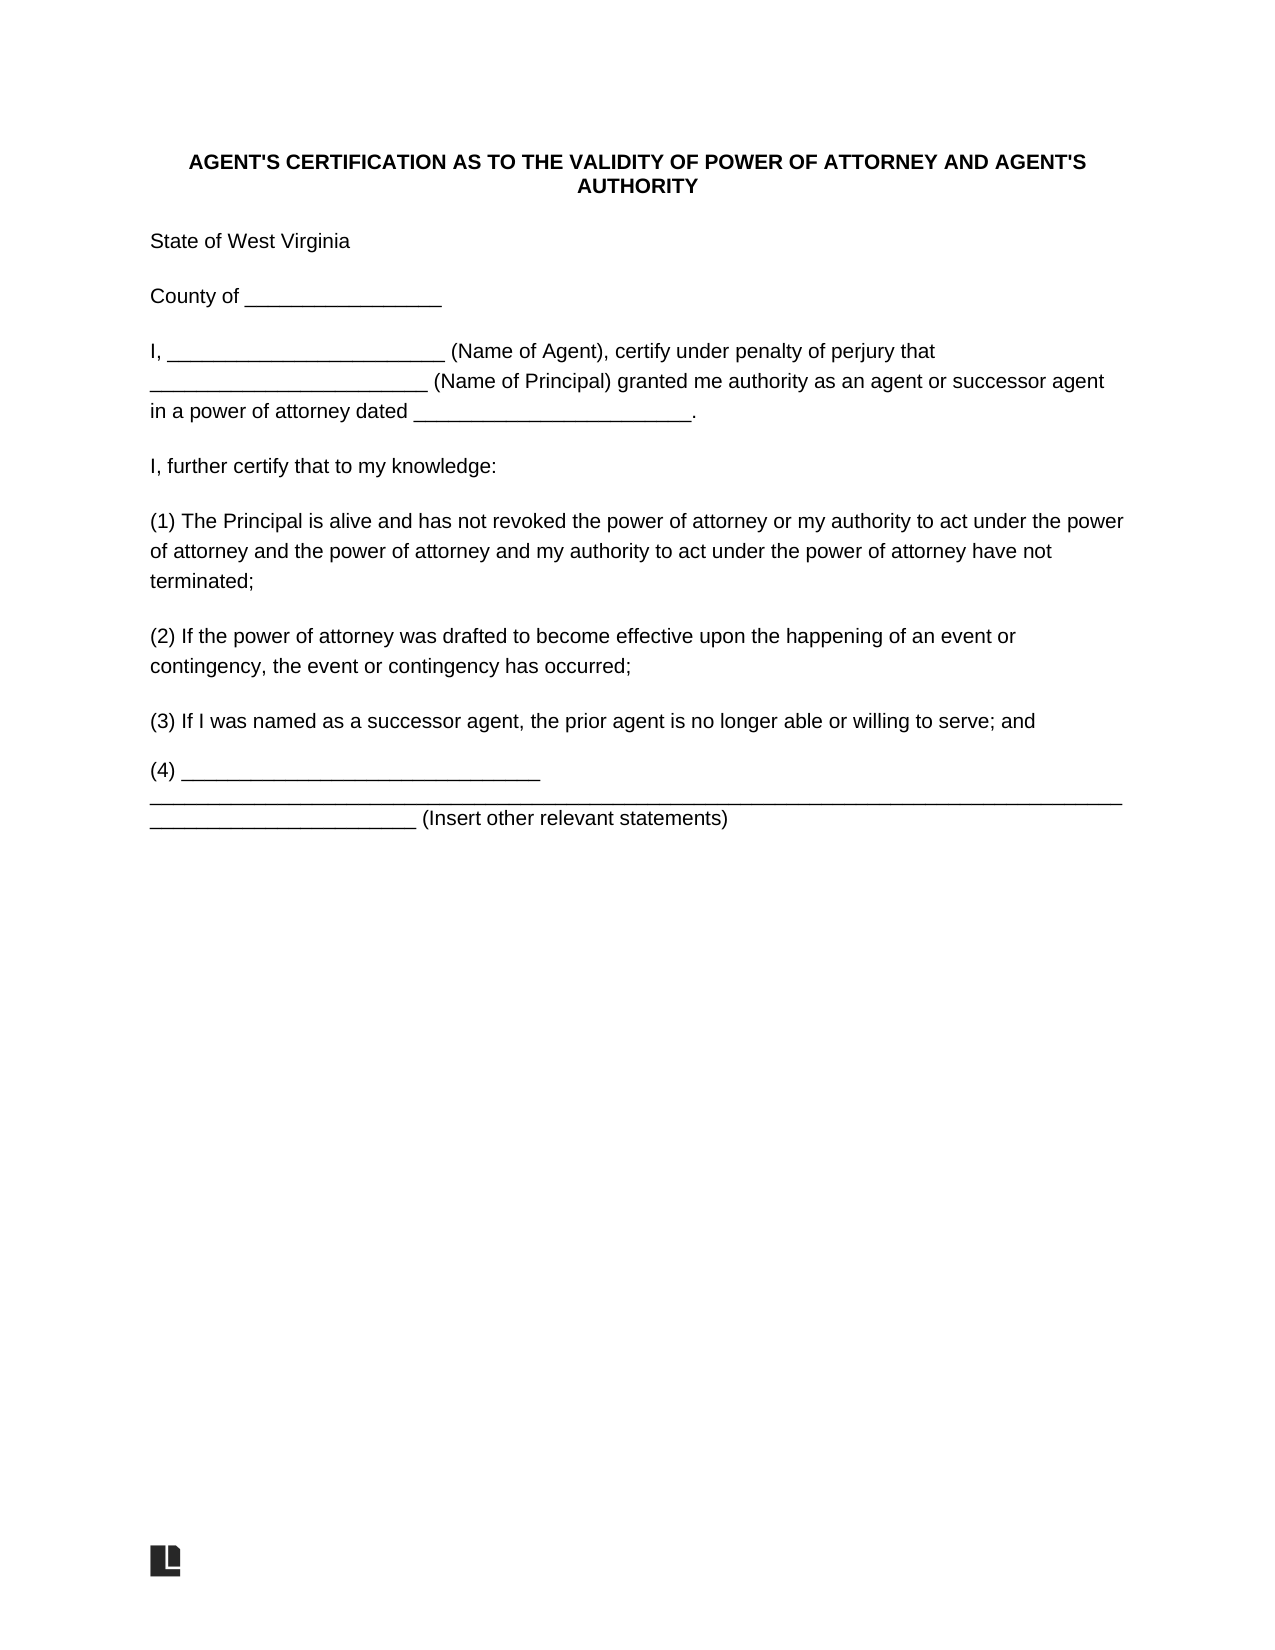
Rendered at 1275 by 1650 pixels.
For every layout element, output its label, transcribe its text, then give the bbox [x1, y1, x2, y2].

text I, further certify that to my knowledge: [150, 448, 1125, 478]
text County of _________________ [150, 278, 1125, 308]
text State of West Virginia [150, 223, 1125, 253]
text (4) __________________________________________________________________________________________________________________________________________ (Insert other relevant statements) [150, 758, 1125, 830]
text (3) If I was named as a successor agent, the prior agent is no longer able or willing to serve; and [150, 703, 1125, 733]
text (2) If the power of attorney was drafted to become effective upon the happening of an event or contingency, the event or contingency has occurred; [150, 618, 1125, 678]
picture [150, 1545, 181, 1577]
text (1) The Principal is alive and has not revoked the power of attorney or my authority to act under the power of attorney and the power of attorney and my authority to act under the power of attorney have not terminated; [150, 503, 1125, 593]
text I, ________________________ (Name of Agent), certify under penalty of perjury that ________________________ (Name of Principal) granted me authority as an agent or successor agent in a power of attorney dated ________________________. [150, 333, 1125, 423]
text AGENT'S CERTIFICATION AS TO THE VALIDITY OF POWER OF ATTORNEY AND AGENT'S AUTHORITY [150, 150, 1125, 198]
